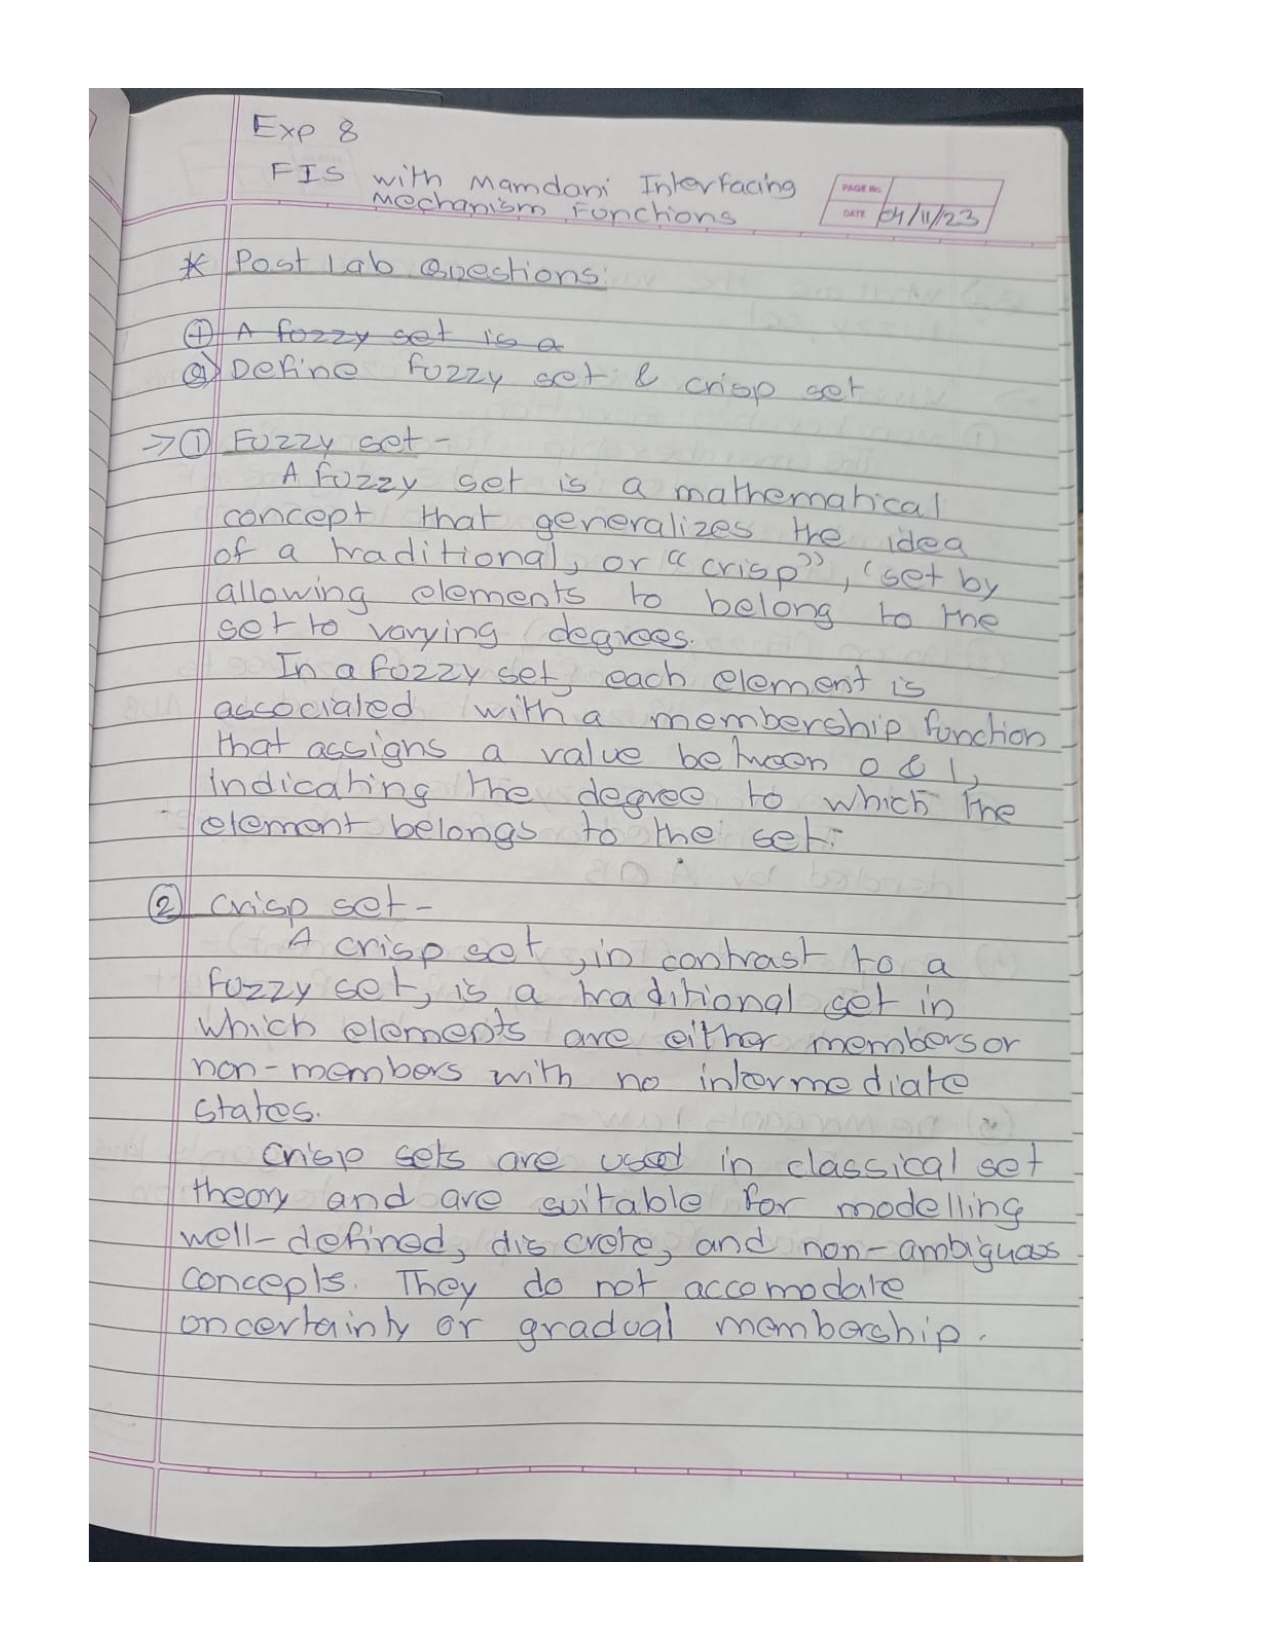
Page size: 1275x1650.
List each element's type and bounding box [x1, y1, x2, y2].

picture [88, 88, 1084, 1562]
